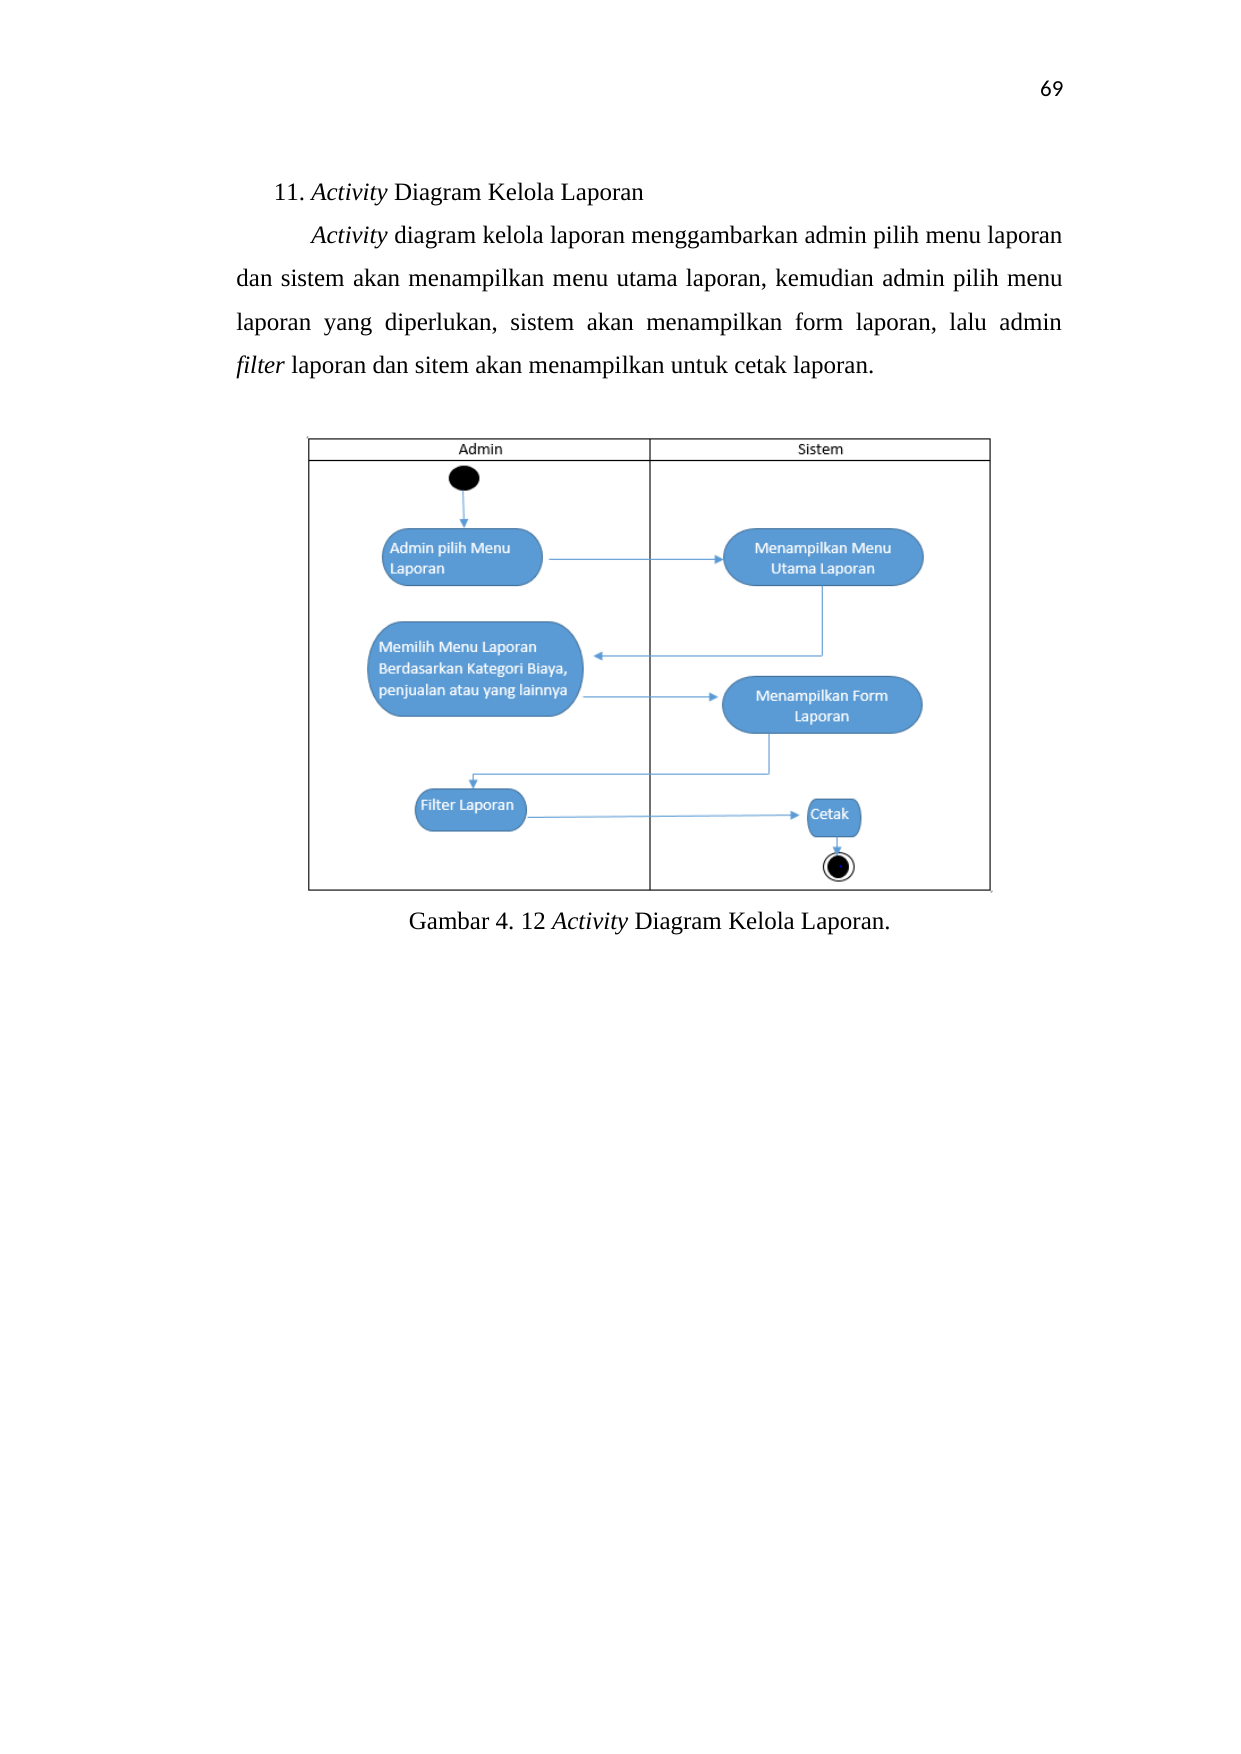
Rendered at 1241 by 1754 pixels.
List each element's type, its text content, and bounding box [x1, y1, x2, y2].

text Gambar 4. 12 Activity Diagram Kelola Laporan. [236, 906, 1063, 935]
text Activity diagram kelola laporan menggambarkan admin pilih menu laporan dan sistem akan menampilkan menu utama laporan, kemudian admin pilih menu laporan yang diperlukan, sistem akan menampilkan form laporan, lalu admin filter laporan dan sitem akan menampilkan untuk cetak laporan. [236, 220, 1063, 378]
list Activity Diagram Kelola Laporan [274, 177, 1063, 206]
picture [306, 436, 993, 893]
